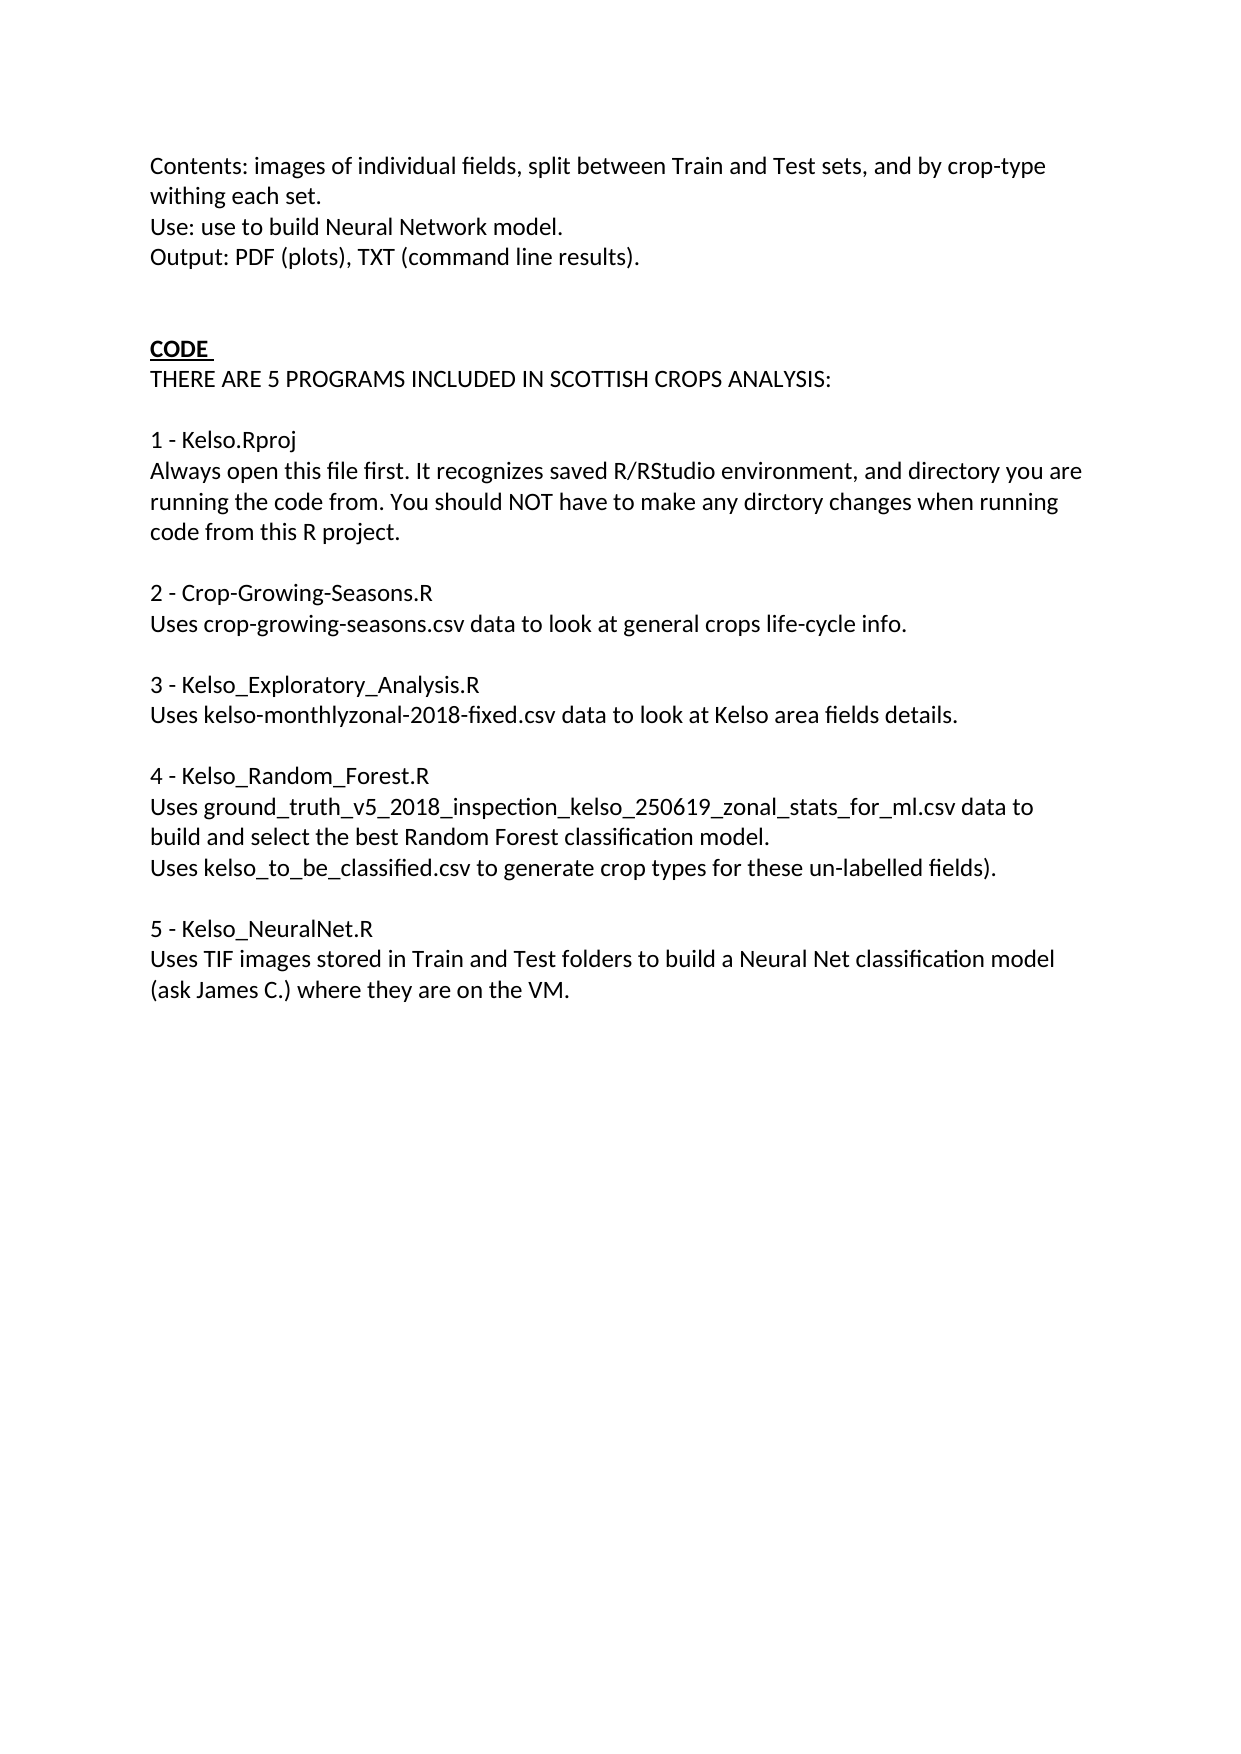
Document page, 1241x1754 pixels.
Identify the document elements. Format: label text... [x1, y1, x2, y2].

text Uses kelso_to_be_classified.csv to generate crop types for these un-labelled fields). [150, 852, 1090, 882]
text 4 - Kelso_Random_Forest.R [150, 760, 1090, 791]
text Uses crop-growing-seasons.csv data to look at general crops life-cycle info. [150, 608, 1090, 638]
text Output: PDF (plots), TXT (command line results). [150, 242, 1090, 272]
text 3 - Kelso_Exploratory_Analysis.R [150, 669, 1090, 699]
text Always open this file first. It recognizes saved R/RStudio environment, and directory you are running the code from. You should NOT have to make any dirctory changes when running code from this R project. [150, 455, 1090, 547]
text Uses ground_truth_v5_2018_inspection_kelso_250619_zonal_stats_for_ml.csv data to build and select the best Random Forest classification model. [150, 791, 1090, 852]
text 5 - Kelso_NeuralNet.R [150, 913, 1090, 943]
text THERE ARE 5 PROGRAMS INCLUDED IN SCOTTISH CROPS ANALYSIS: [150, 364, 1090, 394]
text Uses TIF images stored in Train and Test folders to build a Neural Net classification model (ask James C.) where they are on the VM. [150, 943, 1090, 1004]
text CODE [150, 333, 1090, 364]
text Contents: images of individual fields, split between Train and Test sets, and by crop-type withing each set. [150, 150, 1090, 211]
text 1 - Kelso.Rproj [150, 425, 1090, 455]
text 2 - Crop-Growing-Seasons.R [150, 577, 1090, 608]
text Use: use to build Neural Network model. [150, 211, 1090, 242]
text Uses kelso-monthlyzonal-2018-fixed.csv data to look at Kelso area fields details. [150, 699, 1090, 730]
